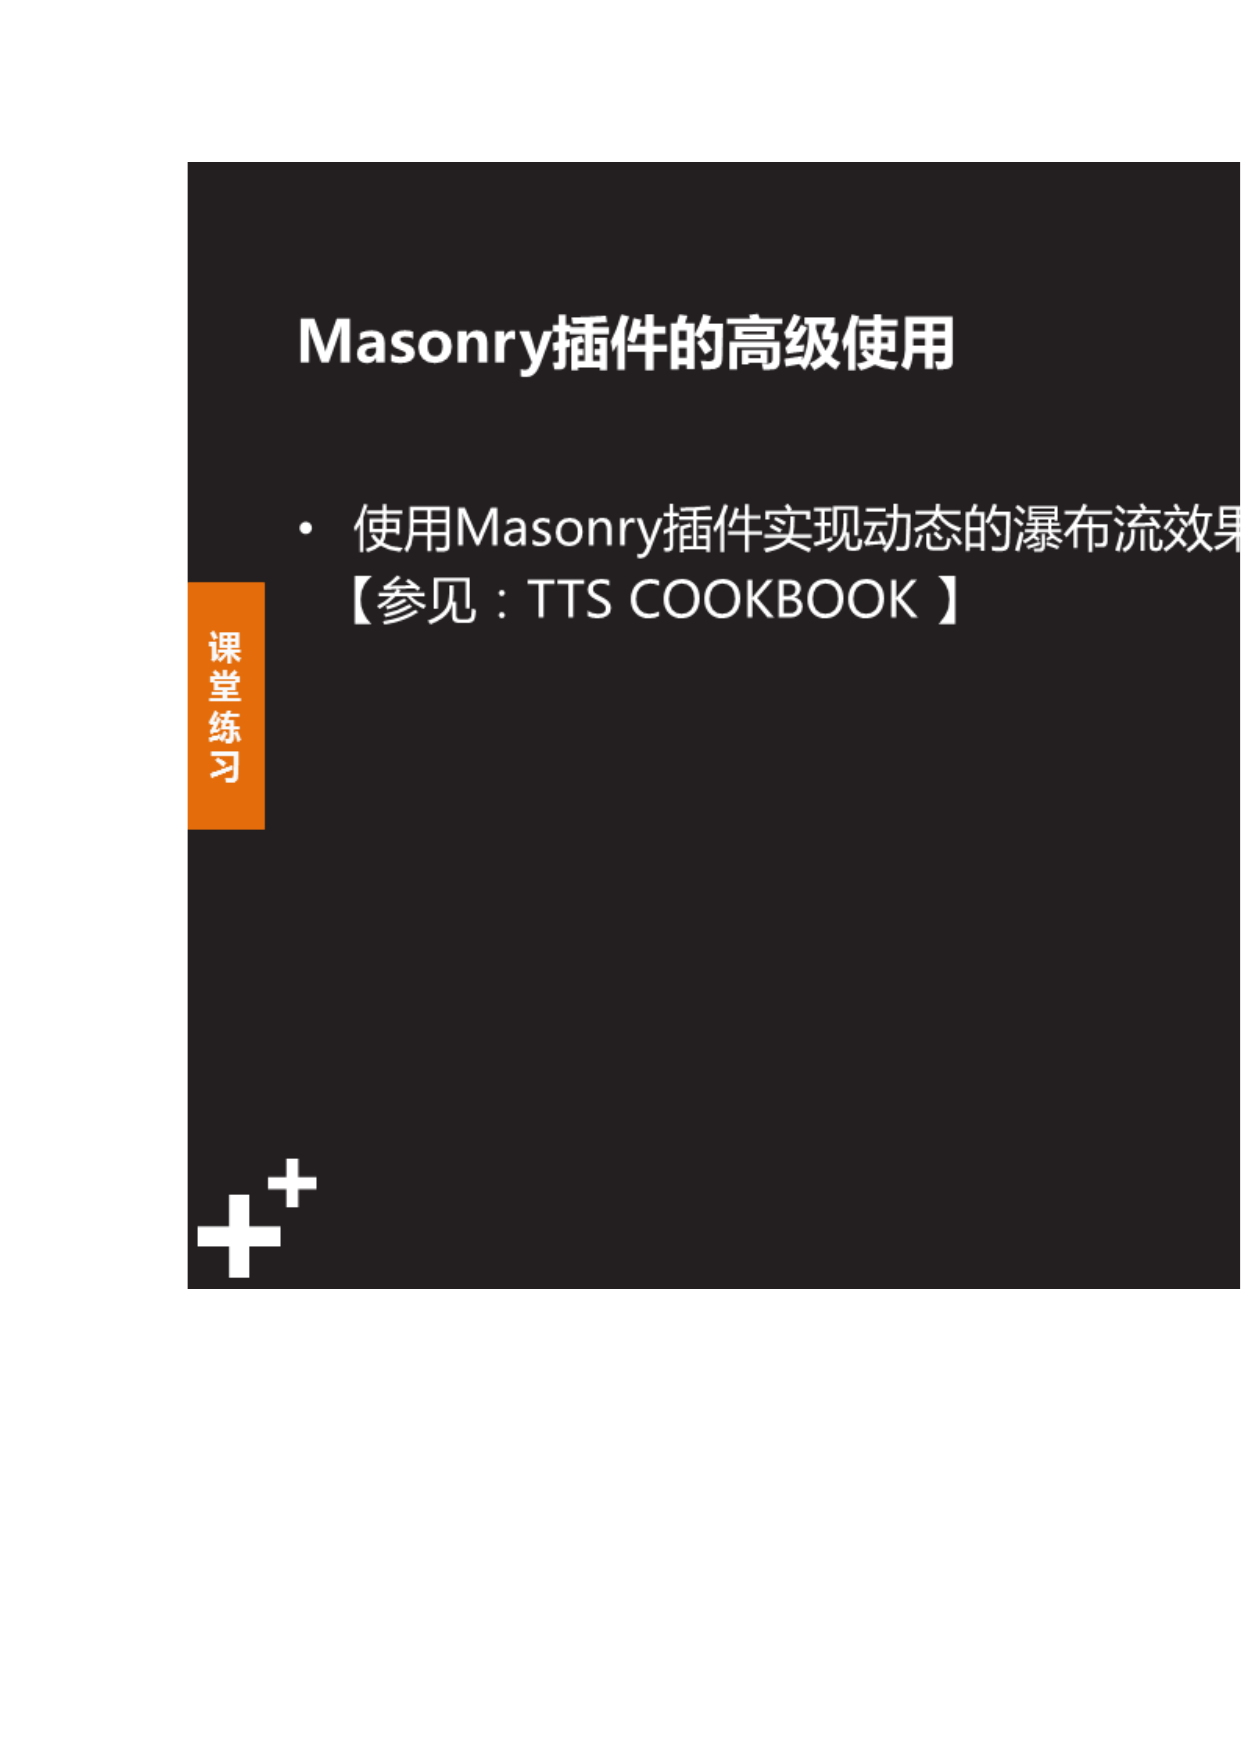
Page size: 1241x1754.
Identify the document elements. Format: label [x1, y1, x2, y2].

picture [187, 162, 1241, 1289]
